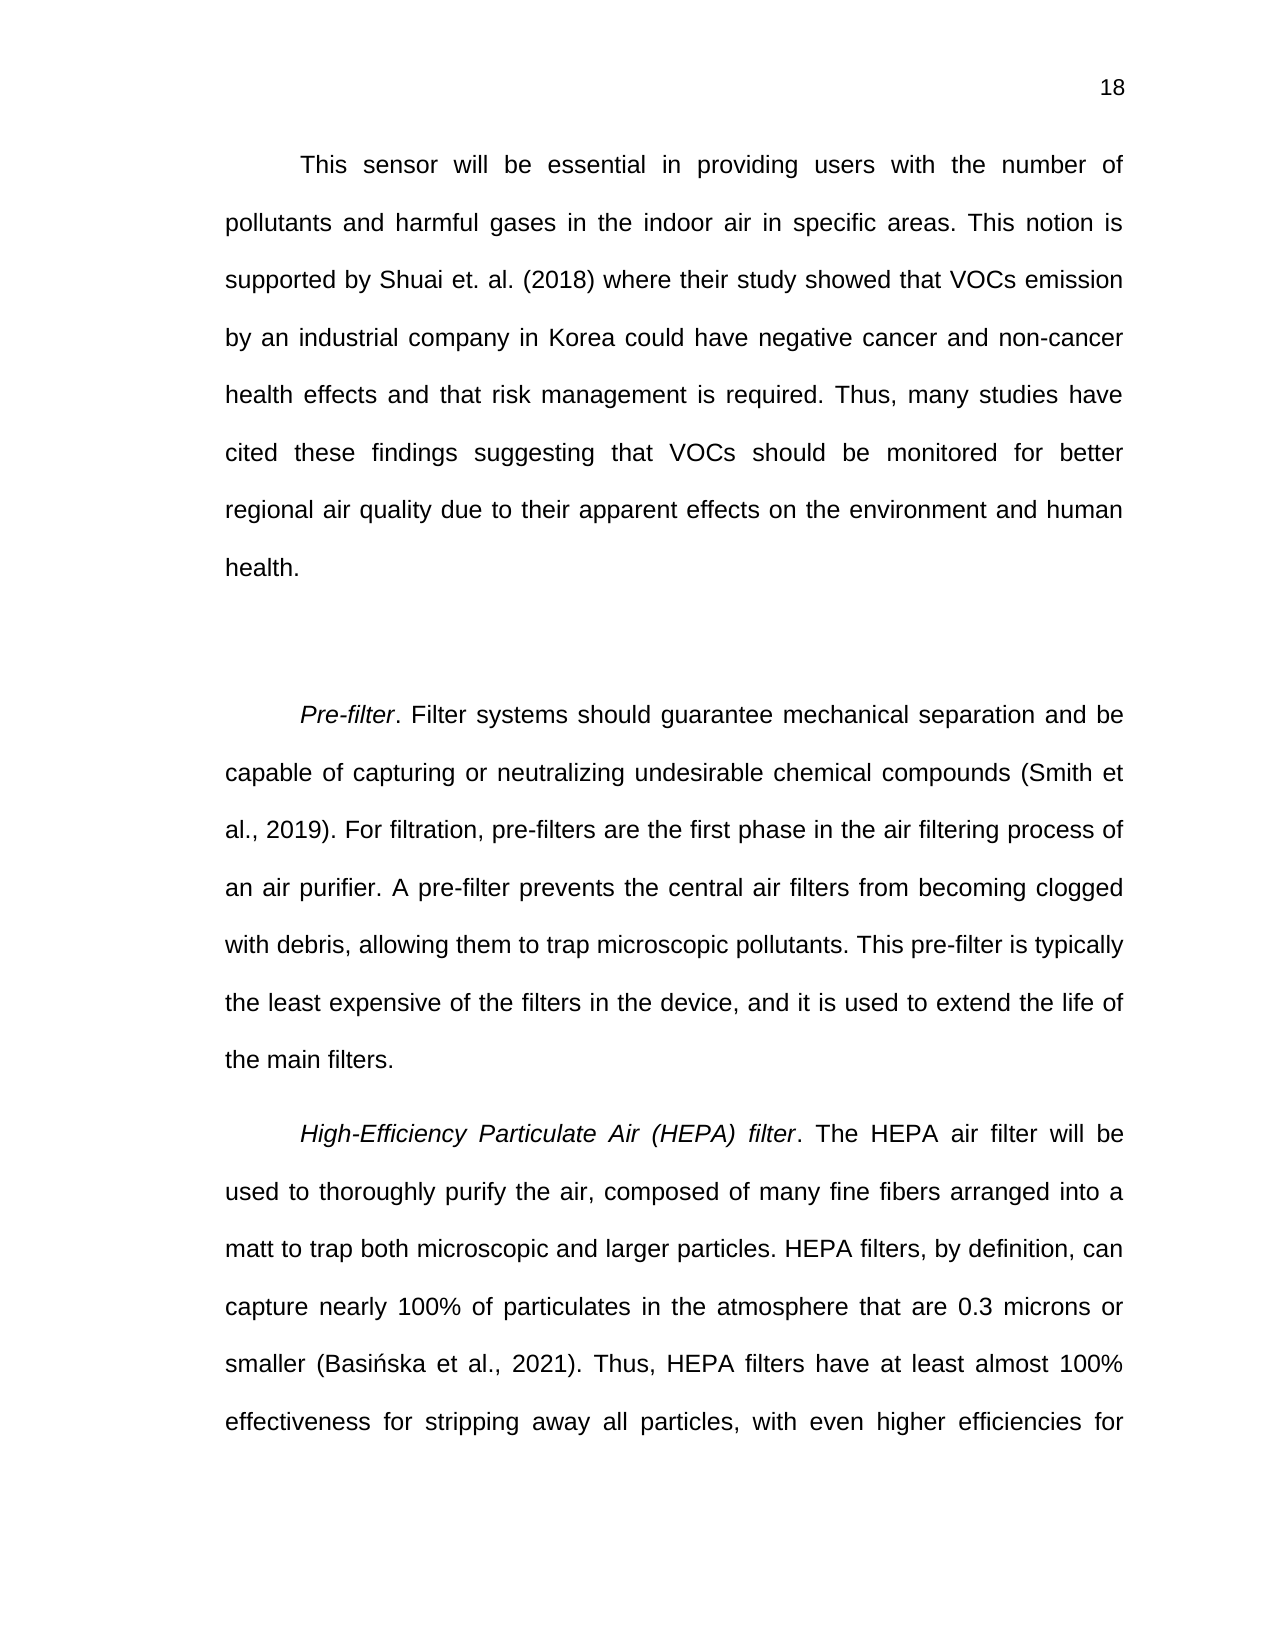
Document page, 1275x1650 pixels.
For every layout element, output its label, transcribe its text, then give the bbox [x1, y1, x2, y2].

text Pre-filter. Filter systems should guarantee mechanical separation and be capable of capturing or neutralizing undesirable chemical compounds (Smith et al., 2019). For filtration, pre-filters are the first phase in the air filtering process of an air purifier. A pre-filter prevents the central air filters from becoming clogged with debris, allowing them to trap microscopic pollutants. This pre-filter is typically the least expensive of the filters in the device, and it is used to extend the life of the main filters. [225, 700, 1125, 1074]
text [225, 1119, 1125, 1436]
text This sensor will be essential in providing users with the number of pollutants and harmful gases in the indoor air in specific areas. This notion is supported by Shuai et. al. (2018) where their study showed that VOCs emission by an industrial company in Korea could have negative cancer and non-cancer health effects and that risk management is required. Thus, many studies have cited these findings suggesting that VOCs should be monitored for better regional air quality due to their apparent effects on the environment and human health. [225, 150, 1125, 581]
